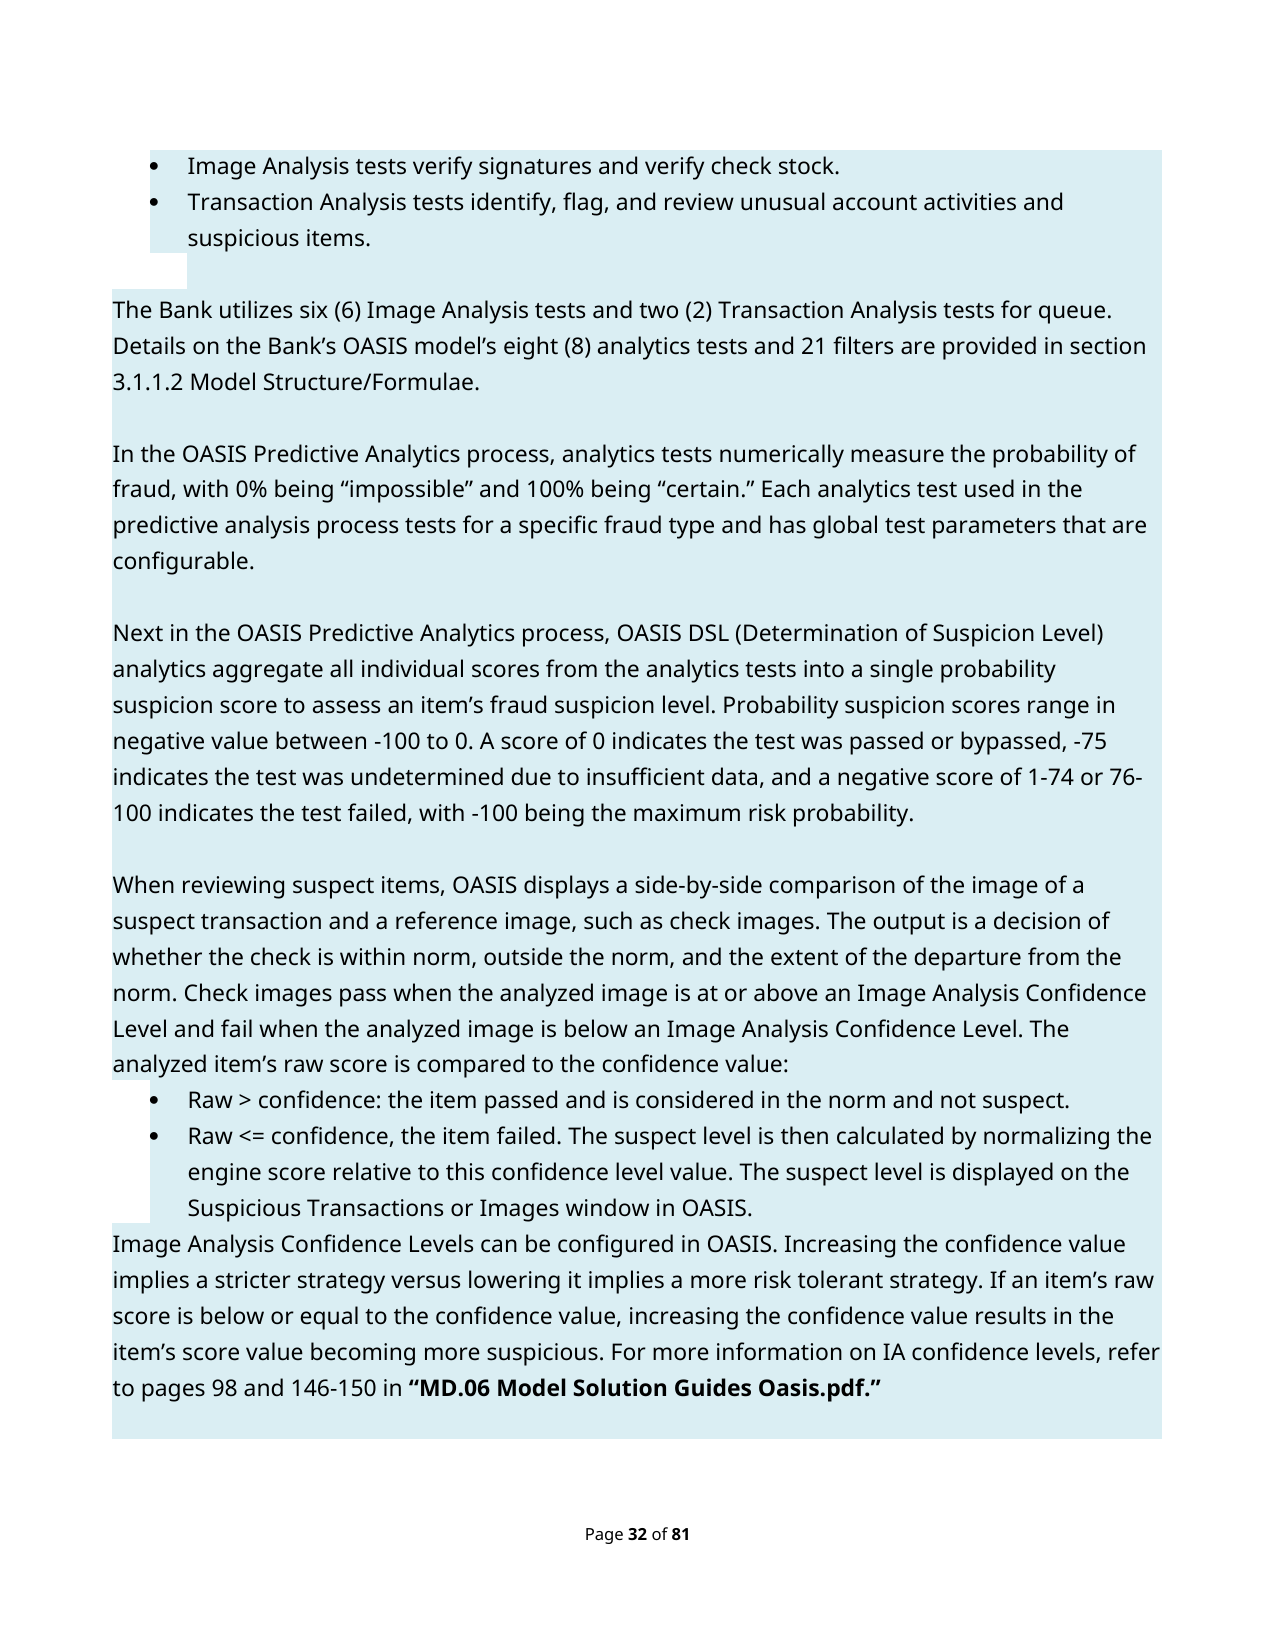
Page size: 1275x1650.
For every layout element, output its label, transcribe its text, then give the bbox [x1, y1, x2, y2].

text In the OASIS Predictive Analytics process, analytics tests numerically measure the probability of fraud, with 0% being “impossible” and 100% being “certain.” Each analytics test used in the predictive analysis process tests for a specific fraud type and has global test parameters that are configurable. [112, 437, 1162, 577]
list Image Analysis tests verify signatures and verify check stock. [150, 150, 1162, 181]
list Transaction Analysis tests identify, flag, and review unusual account activities and suspicious items. [150, 186, 1162, 253]
text The Bank utilizes six (6) Image Analysis tests and two (2) Transaction Analysis tests for queue. Details on the Bank’s OASIS model’s eight (8) analytics tests and 21 filters are provided in section 3.1.1.2 Model Structure/Formulae. [112, 294, 1162, 397]
list Raw > confidence: the item passed and is considered in the norm and not suspect. [150, 1084, 1162, 1116]
text Image Analysis Confidence Levels can be configured in OASIS. Increasing the confidence value implies a stricter strategy versus lowering it implies a more risk tolerant strategy. If an item’s raw score is below or equal to the confidence value, increasing the confidence value results in the item’s score value becoming more suspicious. For more information on IA confidence levels, refer to pages 98 and 146-150 in “MD.06 Model Solution Guides Oasis.pdf.” [112, 1228, 1162, 1403]
text Next in the OASIS Predictive Analytics process, OASIS DSL (Determination of Suspicion Level) analytics aggregate all individual scores from the analytics tests into a single probability suspicion score to assess an item’s fraud suspicion level. Probability suspicion scores range in negative value between -100 to 0. A score of 0 indicates the test was passed or bypassed, -75 indicates the test was undetermined due to insufficient data, and a negative score of 1-74 or 76-100 indicates the test failed, with -100 being the maximum risk probability. [112, 617, 1162, 828]
list Raw <= confidence, the item failed. The suspect level is then calculated by normalizing the engine score relative to this confidence level value. The suspect level is displayed on the Suspicious Transactions or Images window in OASIS. [150, 1120, 1162, 1223]
text When reviewing suspect items, OASIS displays a side-by-side comparison of the image of a suspect transaction and a reference image, such as check images. The output is a decision of whether the check is within norm, outside the norm, and the extent of the departure from the norm. Check images pass when the analyzed image is at or above an Image Analysis Confidence Level and fail when the analyzed image is below an Image Analysis Confidence Level. The analyzed item’s raw score is compared to the confidence value: [112, 869, 1162, 1080]
